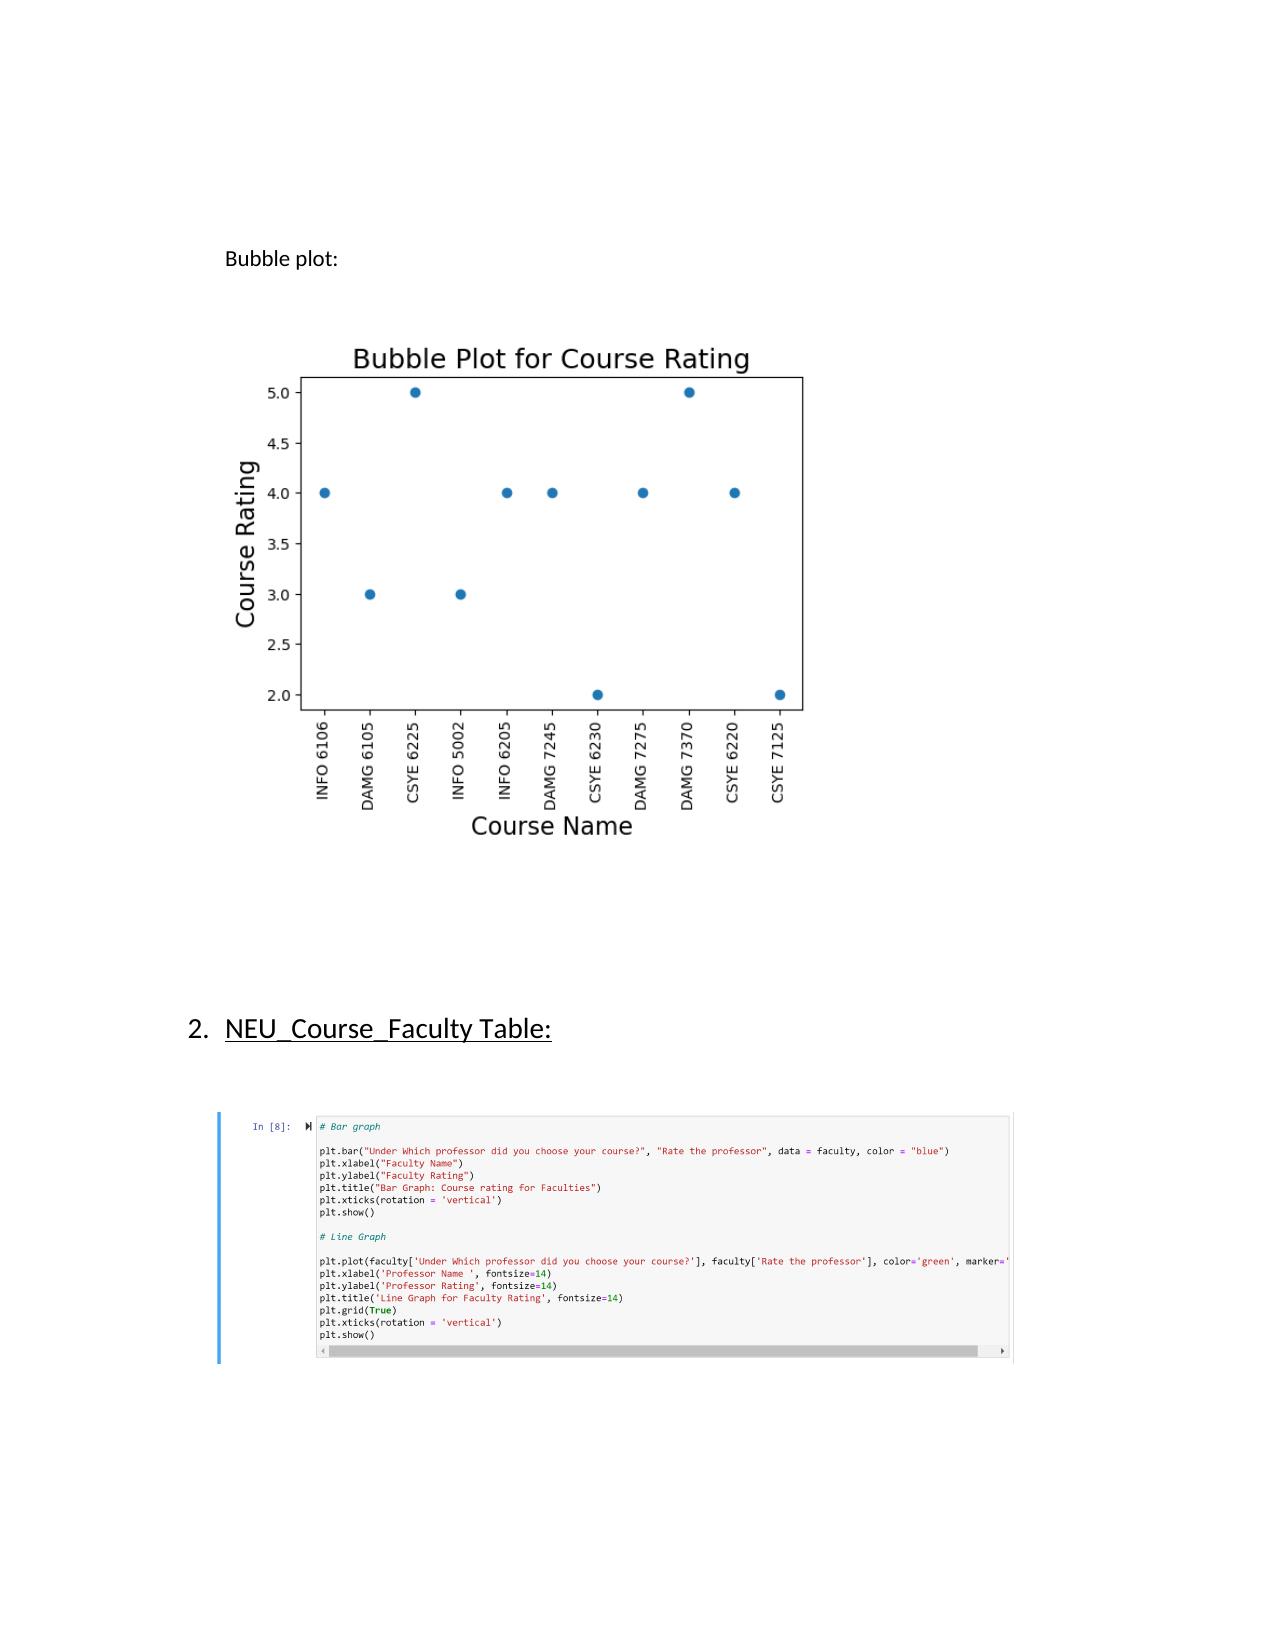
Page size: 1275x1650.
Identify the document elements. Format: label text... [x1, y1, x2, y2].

picture [217, 1112, 1014, 1364]
list NEU_Course_Faculty Table: [187, 1010, 1125, 1046]
picture [225, 337, 813, 851]
text Bubble plot: [225, 244, 1125, 272]
